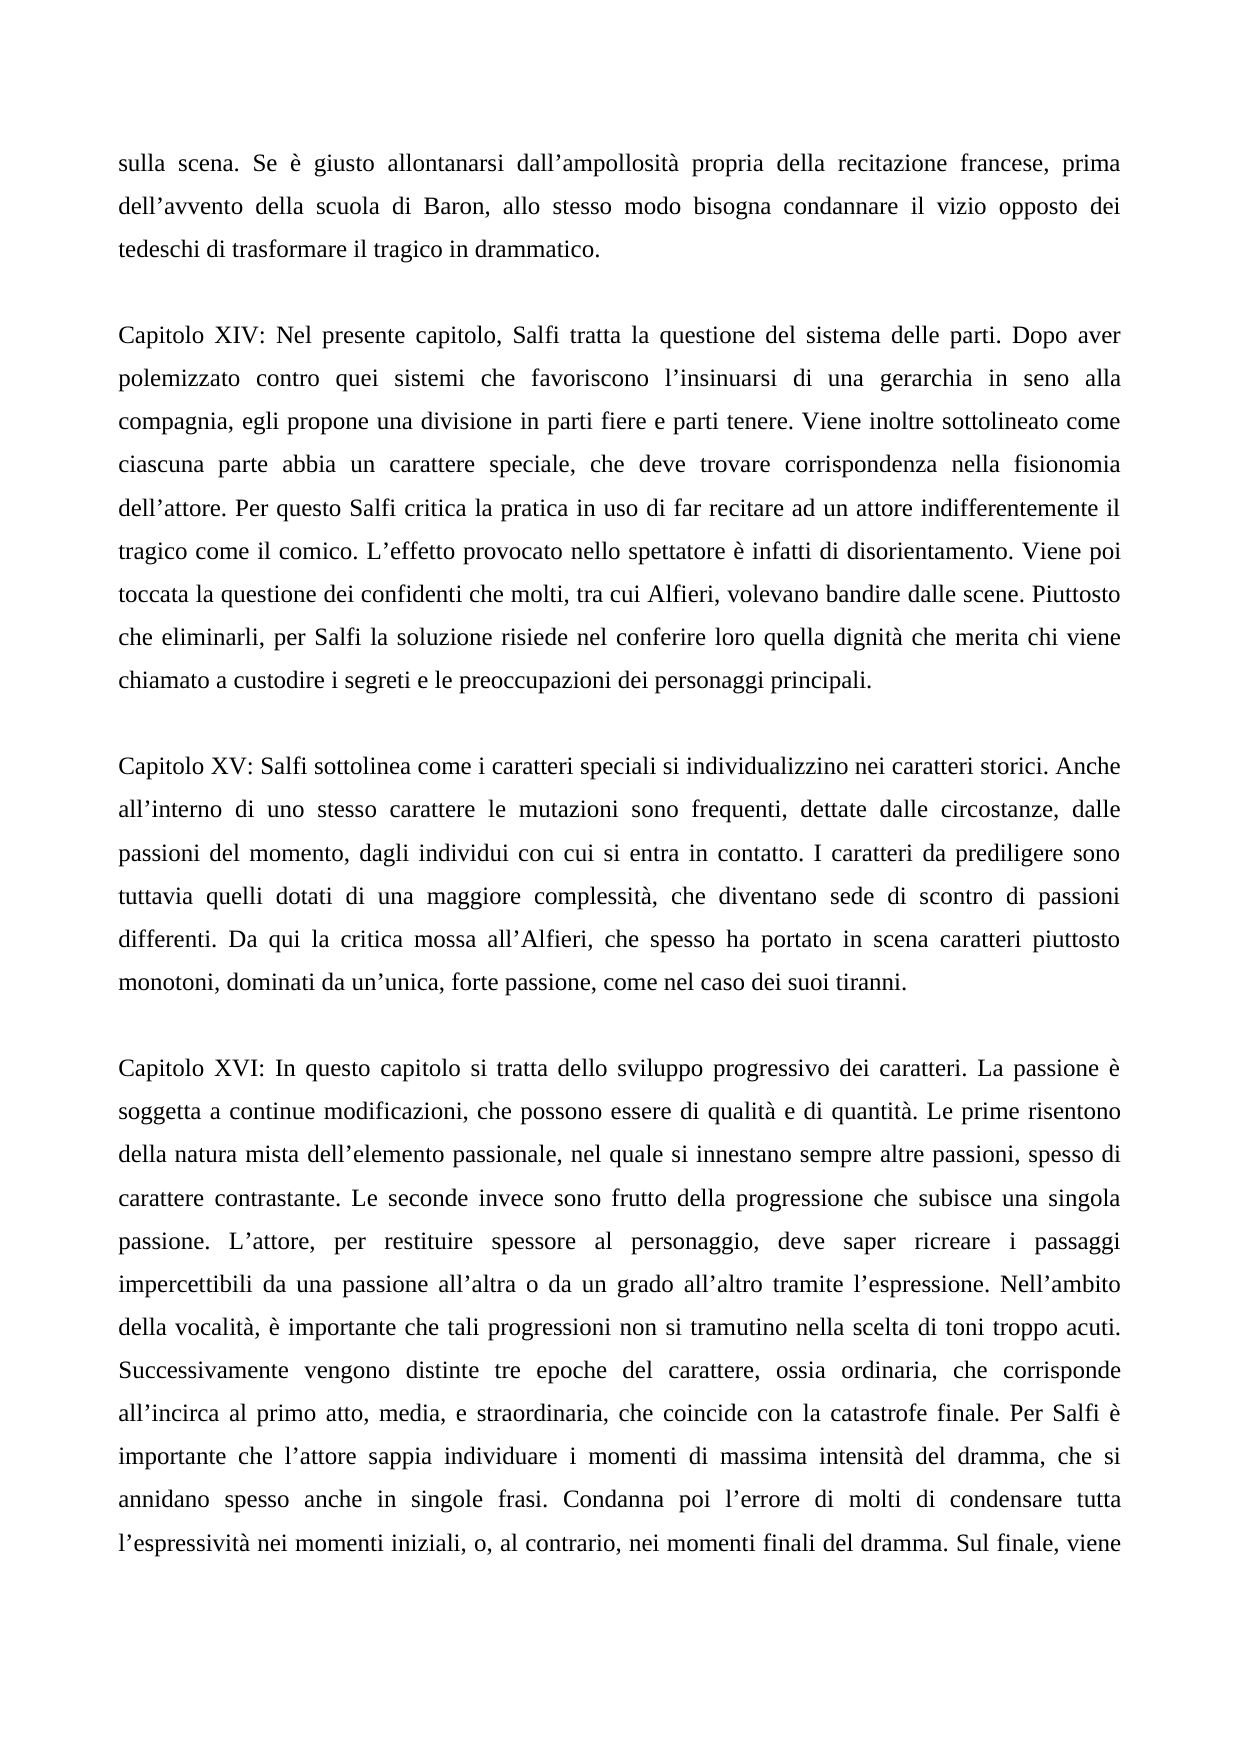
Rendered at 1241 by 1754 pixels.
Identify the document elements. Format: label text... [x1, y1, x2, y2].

text Capitolo XV: Salfi sottolinea come i caratteri speciali si individualizzino nei caratteri storici. Anche all’interno di uno stesso carattere le mutazioni sono frequenti, dettate dalle circostanze, dalle passioni del momento, dagli individui con cui si entra in contatto. I caratteri da prediligere sono tuttavia quelli dotati di una maggiore complessità, che diventano sede di scontro di passioni differenti. Da qui la critica mossa all’Alfieri, che spesso ha portato in scena caratteri piuttosto monotoni, dominati da un’unica, forte passione, come nel caso dei suoi tiranni. [118, 751, 1122, 996]
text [118, 1053, 1122, 1556]
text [118, 148, 1122, 263]
text Capitolo XIV: Nel presente capitolo, Salfi tratta la questione del sistema delle parti. Dopo aver polemizzato contro quei sistemi che favoriscono l’insinuarsi di una gerarchia in seno alla compagnia, egli propone una divisione in parti fiere e parti tenere. Viene inoltre sottolineato come ciascuna parte abbia un carattere speciale, che deve trovare corrispondenza nella fisionomia dell’attore. Per questo Salfi critica la pratica in uso di far recitare ad un attore indifferentemente il tragico come il comico. L’effetto provocato nello spettatore è infatti di disorientamento. Viene poi toccata la questione dei confidenti che molti, tra cui Alfieri, volevano bandire dalle scene. Piuttosto che eliminarli, per Salfi la soluzione risiede nel conferire loro quella dignità che merita chi viene chiamato a custodire i segreti e le preoccupazioni dei personaggi principali. [118, 320, 1122, 694]
